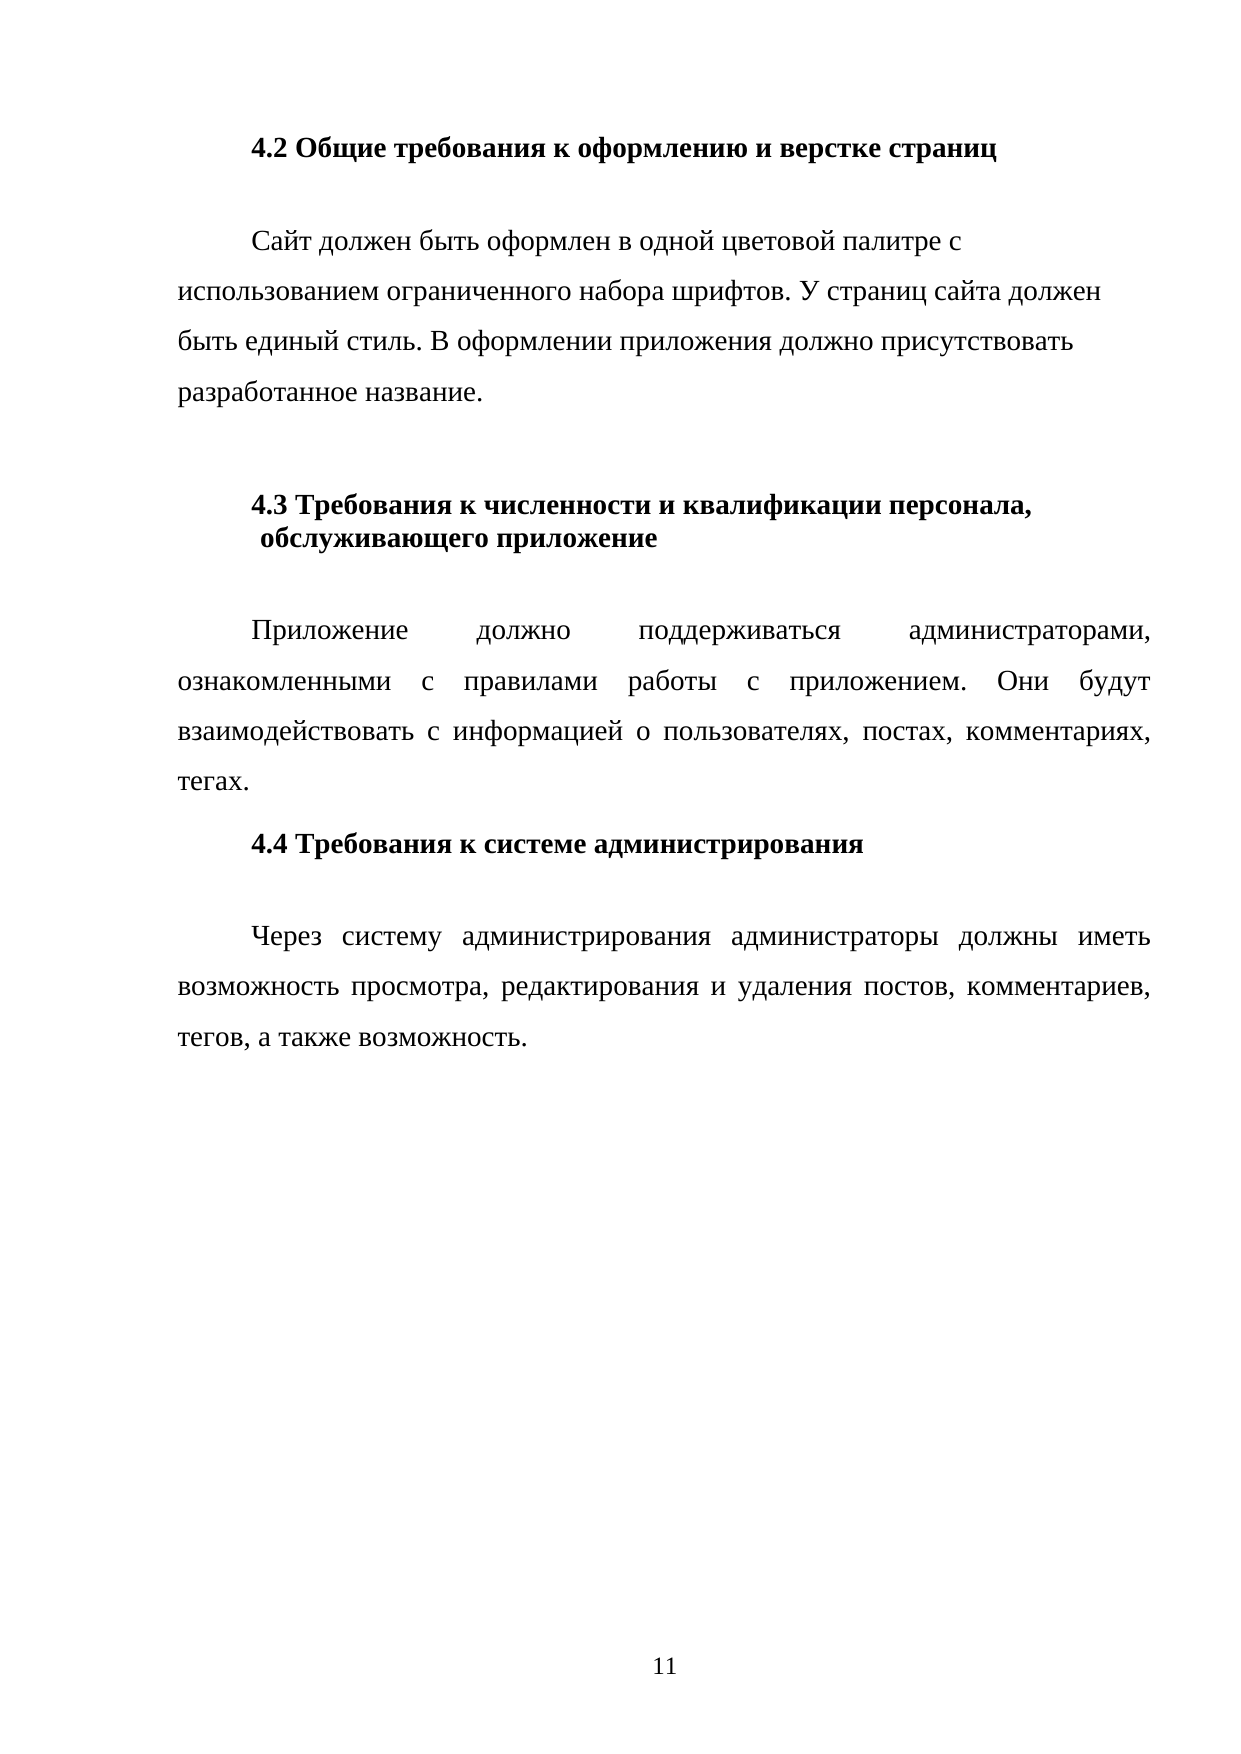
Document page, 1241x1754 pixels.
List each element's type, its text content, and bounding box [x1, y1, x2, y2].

text Через систему администрирования администраторы должны иметь возможность просмотра, редактирования и удаления постов, комментариев, тегов, а также возможность. [177, 918, 1152, 1052]
text Требования к системе администрирования [251, 826, 1152, 860]
text Общие требования к оформлению и верстке страниц [251, 131, 1152, 164]
text Приложение должно поддерживаться администраторами, ознакомленными с правилами работы с приложением. Они будут взаимодействовать с информацией о пользователях, постах, комментариях, тегах. [177, 612, 1152, 797]
text Требования к численности и квалификации персонала, обслуживающего приложение [251, 487, 1152, 554]
